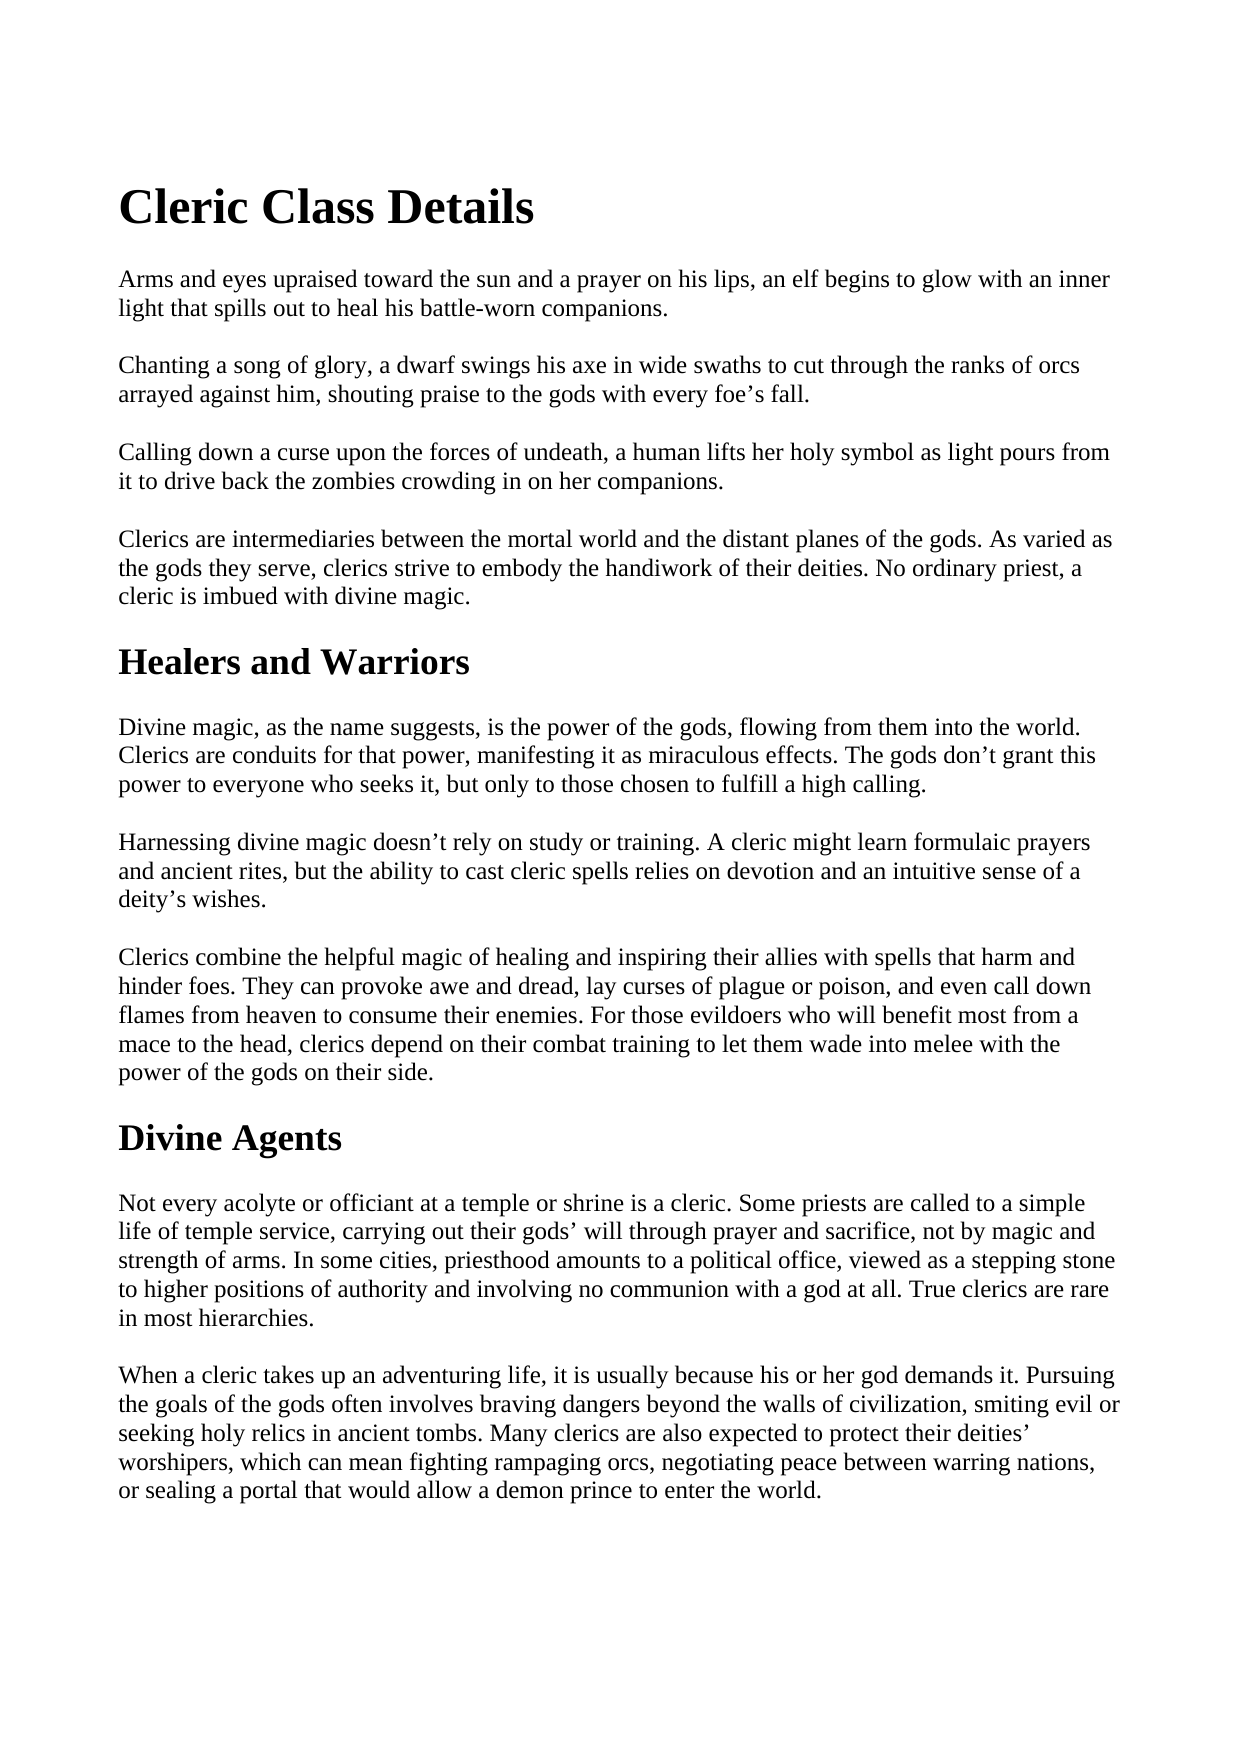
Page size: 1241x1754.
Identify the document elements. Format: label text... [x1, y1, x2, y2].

text Healers and Warriors [118, 639, 1122, 682]
text Arms and eyes upraised toward the sun and a prayer on his lips, an elf begins to glow with an inner light that spills out to heal his battle-worn companions. [118, 264, 1122, 321]
text Divine magic, as the name suggests, is the power of the gods, flowing from them into the world. Clerics are conduits for that power, manifesting it as miraculous effects. The gods don’t grant this power to everyone who seeks it, but only to those chosen to fulfill a high calling. [118, 712, 1122, 798]
text Harnessing divine magic doesn’t rely on study or training. A cleric might learn formulaic prayers and ancient rites, but the ability to cast cleric spells relies on devotion and an intuitive sense of a deity’s wishes. [118, 827, 1122, 913]
text Clerics are intermediaries between the mortal world and the distant planes of the gods. As varied as the gods they serve, clerics strive to embody the handiwork of their deities. No ordinary priest, a cleric is imbued with divine magic. [118, 524, 1122, 610]
text Chanting a song of glory, a dwarf swings his axe in wide swaths to cut through the ranks of orcs arrayed against him, shouting praise to the gods with every foe’s fall. [118, 351, 1122, 408]
text Calling down a curse upon the forces of undeath, a human lifts her holy symbol as light pours from it to drive back the zombies crowding in on her companions. [118, 437, 1122, 495]
text Clerics combine the helpful magic of healing and inspiring their allies with spells that harm and hinder foes. They can provoke awe and dread, lay curses of plague or poison, and even call down flames from heaven to consume their enemies. For those evildoers who will benefit most from a mace to the head, clerics depend on their combat training to let them wade into melee with the power of the gods on their side. [118, 942, 1122, 1086]
text When a cleric takes up an adventuring life, it is usually because his or her god demands it. Pursuing the goals of the gods often involves braving dangers beyond the walls of civilization, smiting evil or seeking holy relics in ancient tombs. Many clerics are also expected to protect their deities’ worshipers, which can mean fighting rampaging orcs, negotiating peace between warring nations, or sealing a portal that would allow a demon prince to enter the world. [118, 1361, 1122, 1504]
text Not every acolyte or officiant at a temple or shrine is a cleric. Some priests are called to a simple life of temple service, carrying out their gods’ will through prayer and sacrifice, not by magic and strength of arms. In some cities, priesthood amounts to a political office, viewed as a stepping stone to higher positions of authority and involving no communion with a god at all. True clerics are rare in most hierarchies. [118, 1188, 1122, 1331]
text Divine Agents [118, 1115, 1122, 1158]
text Cleric Class Details [118, 177, 1122, 235]
